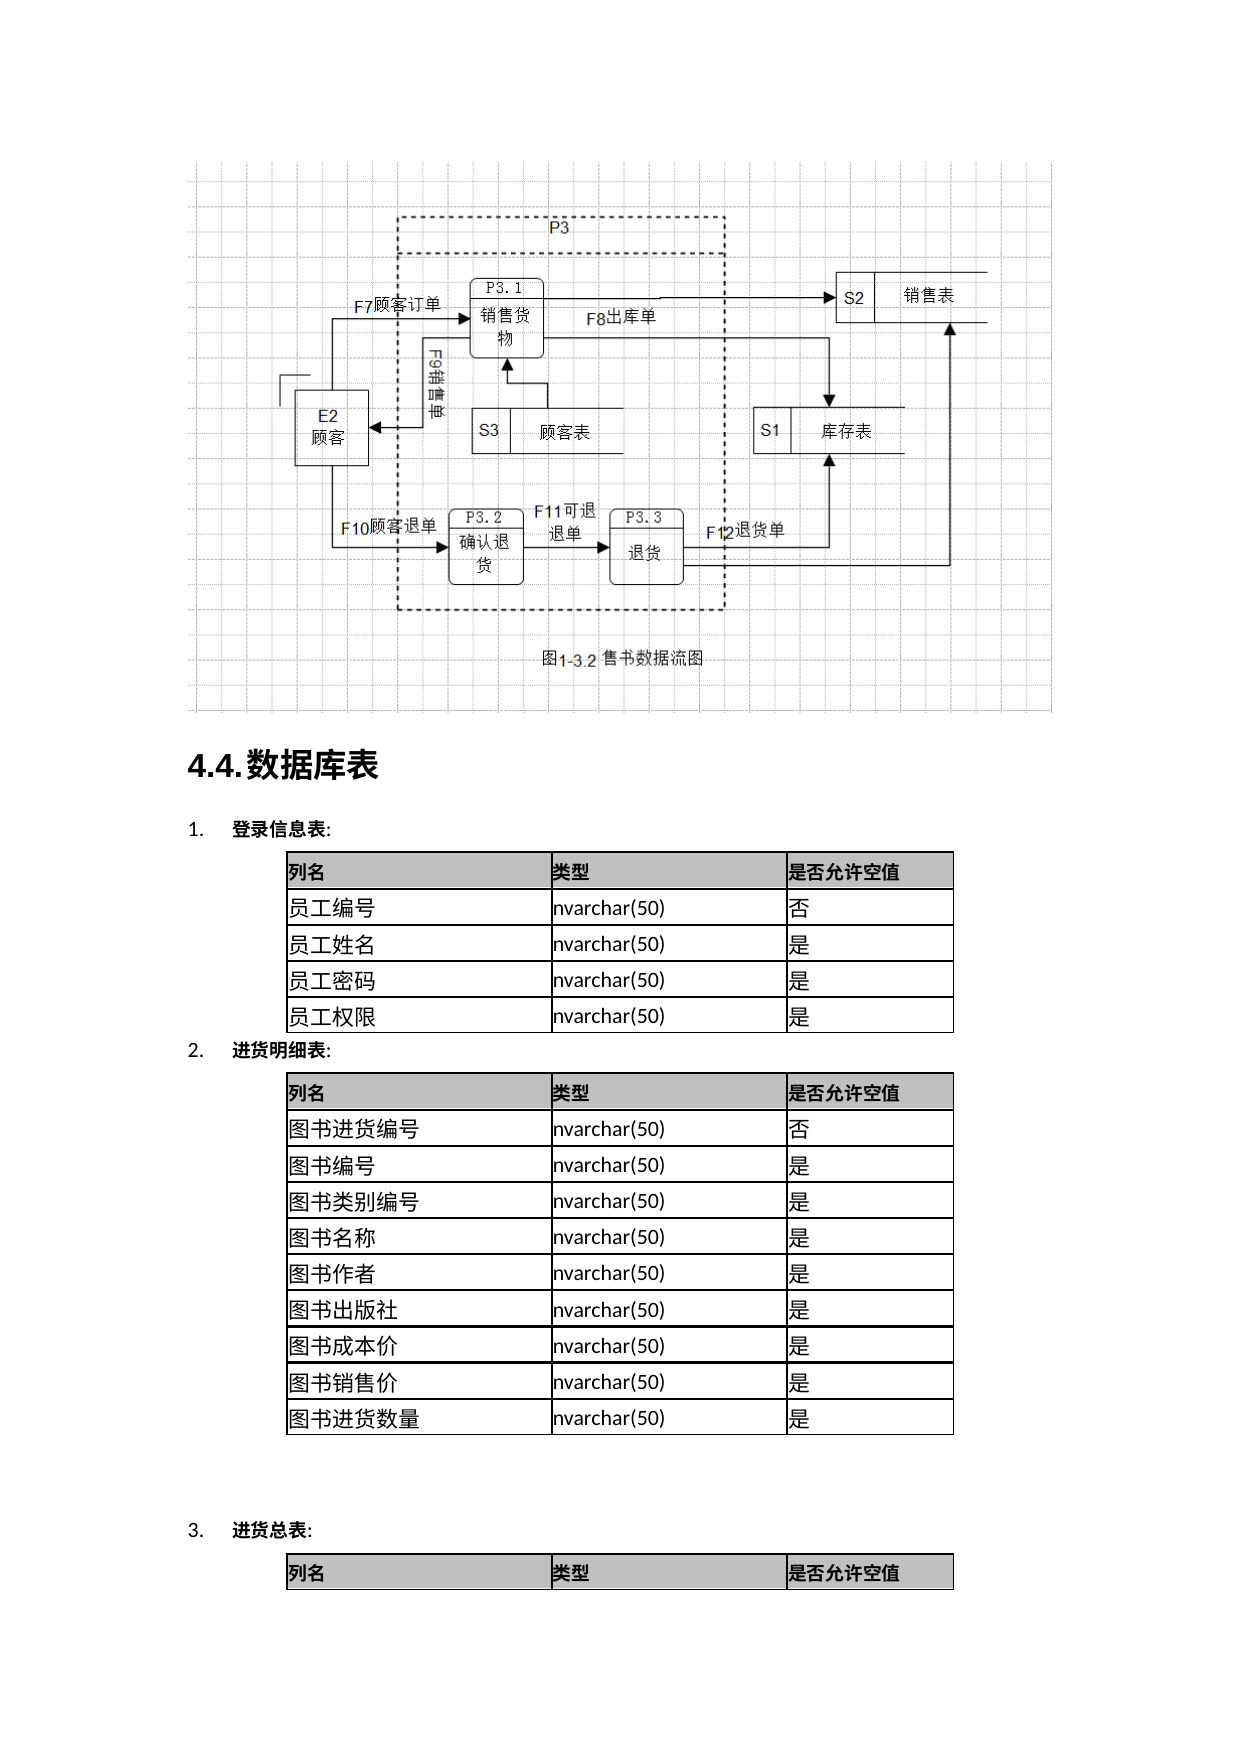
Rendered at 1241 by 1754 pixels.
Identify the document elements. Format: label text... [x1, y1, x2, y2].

table_cell nvarchar(50) [553, 1219, 786, 1253]
table_cell 是 [788, 1364, 953, 1398]
table_cell 员工姓名 [288, 926, 551, 960]
table_cell 否 [788, 890, 953, 923]
table_header 列名 [288, 1074, 551, 1108]
table_header 类型 [553, 853, 786, 887]
table_cell nvarchar(50) [553, 890, 786, 923]
table_header 是否允许空值 [788, 1074, 953, 1108]
table_cell 是 [788, 1147, 953, 1181]
table_cell nvarchar(50) [553, 1291, 786, 1325]
table_cell 员工权限 [288, 998, 551, 1032]
table_cell nvarchar(50) [553, 1183, 786, 1217]
subtitle 数据库表 [187, 731, 1053, 796]
table_header 列名 [288, 853, 551, 887]
table_cell 是 [788, 1400, 953, 1434]
table_cell 员工编号 [288, 890, 551, 923]
list 进货总表: [187, 1513, 1053, 1546]
table_cell nvarchar(50) [553, 1400, 786, 1434]
table_cell 图书成本价 [288, 1328, 551, 1361]
table_cell nvarchar(50) [553, 962, 786, 996]
picture [187, 162, 1053, 714]
table_cell 图书类别编号 [288, 1183, 551, 1217]
table_cell 是 [788, 1183, 953, 1217]
table_cell nvarchar(50) [553, 1147, 786, 1181]
table_cell 是 [788, 1328, 953, 1361]
table_cell 员工密码 [288, 962, 551, 996]
table_header 是否允许空值 [788, 1555, 953, 1588]
list 进货明细表: [187, 1033, 1053, 1066]
table_cell 否 [788, 1111, 953, 1144]
list 登录信息表: [187, 812, 1053, 844]
table_cell 是 [788, 1255, 953, 1289]
table_cell nvarchar(50) [553, 998, 786, 1032]
table_cell 是 [788, 926, 953, 960]
table_cell nvarchar(50) [553, 1328, 786, 1361]
table_cell 图书进货数量 [288, 1400, 551, 1434]
table_cell 是 [788, 1219, 953, 1253]
table_cell 是 [788, 998, 953, 1032]
table_header 是否允许空值 [788, 853, 953, 887]
table_header 列名 [288, 1555, 551, 1588]
table_cell nvarchar(50) [553, 1111, 786, 1144]
table_cell nvarchar(50) [553, 1255, 786, 1289]
table_header 类型 [553, 1074, 786, 1108]
table_cell 是 [788, 1291, 953, 1325]
table_header 类型 [553, 1555, 786, 1588]
table_cell nvarchar(50) [553, 1364, 786, 1398]
table_cell 图书名称 [288, 1219, 551, 1253]
table_cell 图书作者 [288, 1255, 551, 1289]
table_cell nvarchar(50) [553, 926, 786, 960]
table_cell 图书编号 [288, 1147, 551, 1181]
table_cell 是 [788, 962, 953, 996]
table_cell 图书出版社 [288, 1291, 551, 1325]
table_cell 图书销售价 [288, 1364, 551, 1398]
table_cell 图书进货编号 [288, 1111, 551, 1144]
